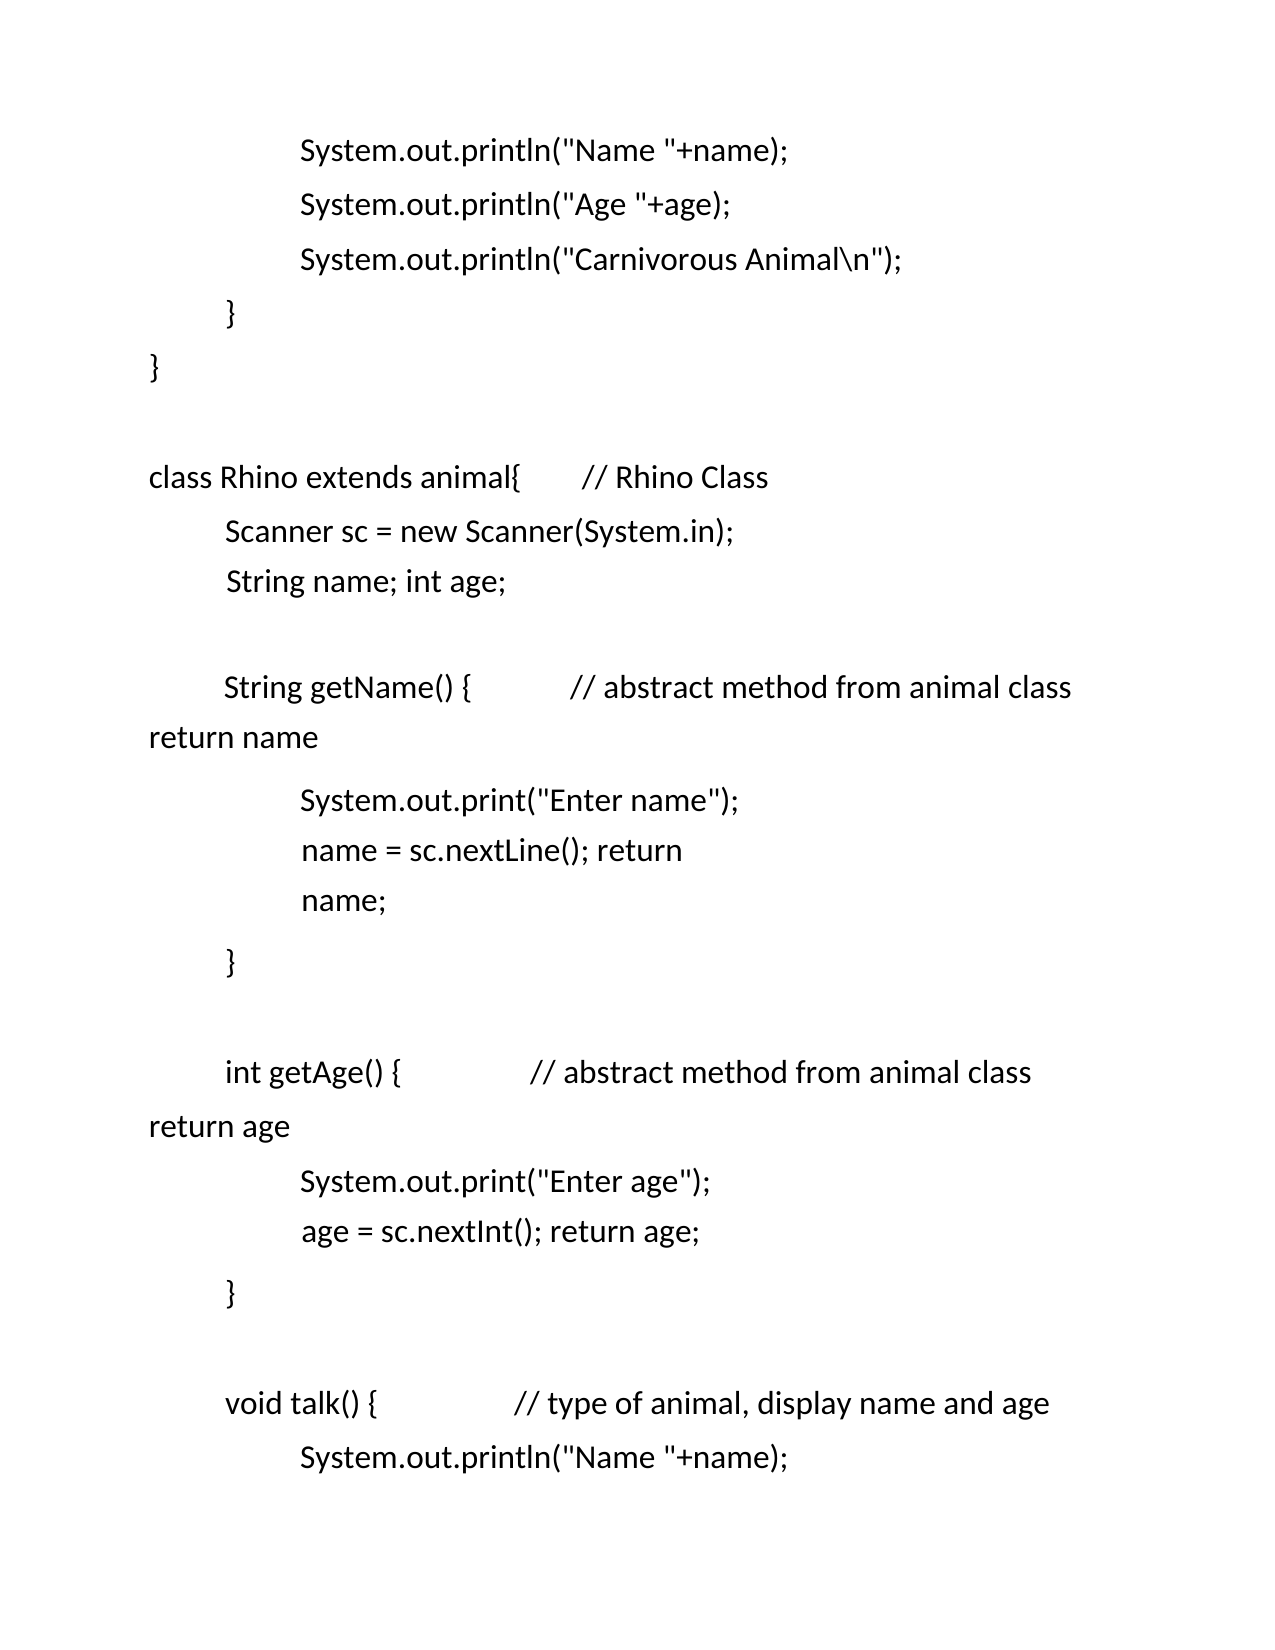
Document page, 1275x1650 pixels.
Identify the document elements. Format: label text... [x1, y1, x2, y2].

text System.out.print("Enter name"); name = sc.nextLine(); return name; [300, 778, 773, 919]
text System.out.println("Name "+name); [300, 129, 1126, 170]
text } [225, 292, 1126, 332]
text System.out.println("Name "+name); [300, 1436, 1126, 1477]
text class Rhino extends animal{ // Rhino Class [148, 456, 1126, 497]
text System.out.println("Carnivorous Animal\n"); [300, 237, 1126, 278]
text System.out.print("Enter age"); age = sc.nextInt(); return age; [300, 1159, 744, 1250]
text void talk() { // type of animal, display name and age [225, 1382, 1126, 1423]
text return age [148, 1105, 1126, 1146]
text } [148, 346, 1126, 387]
text String getName() { // abstract method from animal class return name [148, 666, 1126, 757]
text Scanner sc = new Scanner(System.in); String name; int age; [225, 510, 799, 601]
text System.out.println("Age "+age); [300, 183, 1126, 224]
text int getAge() { // abstract method from animal class [225, 1051, 1126, 1092]
text } [225, 941, 1126, 982]
text } [225, 1272, 1126, 1313]
